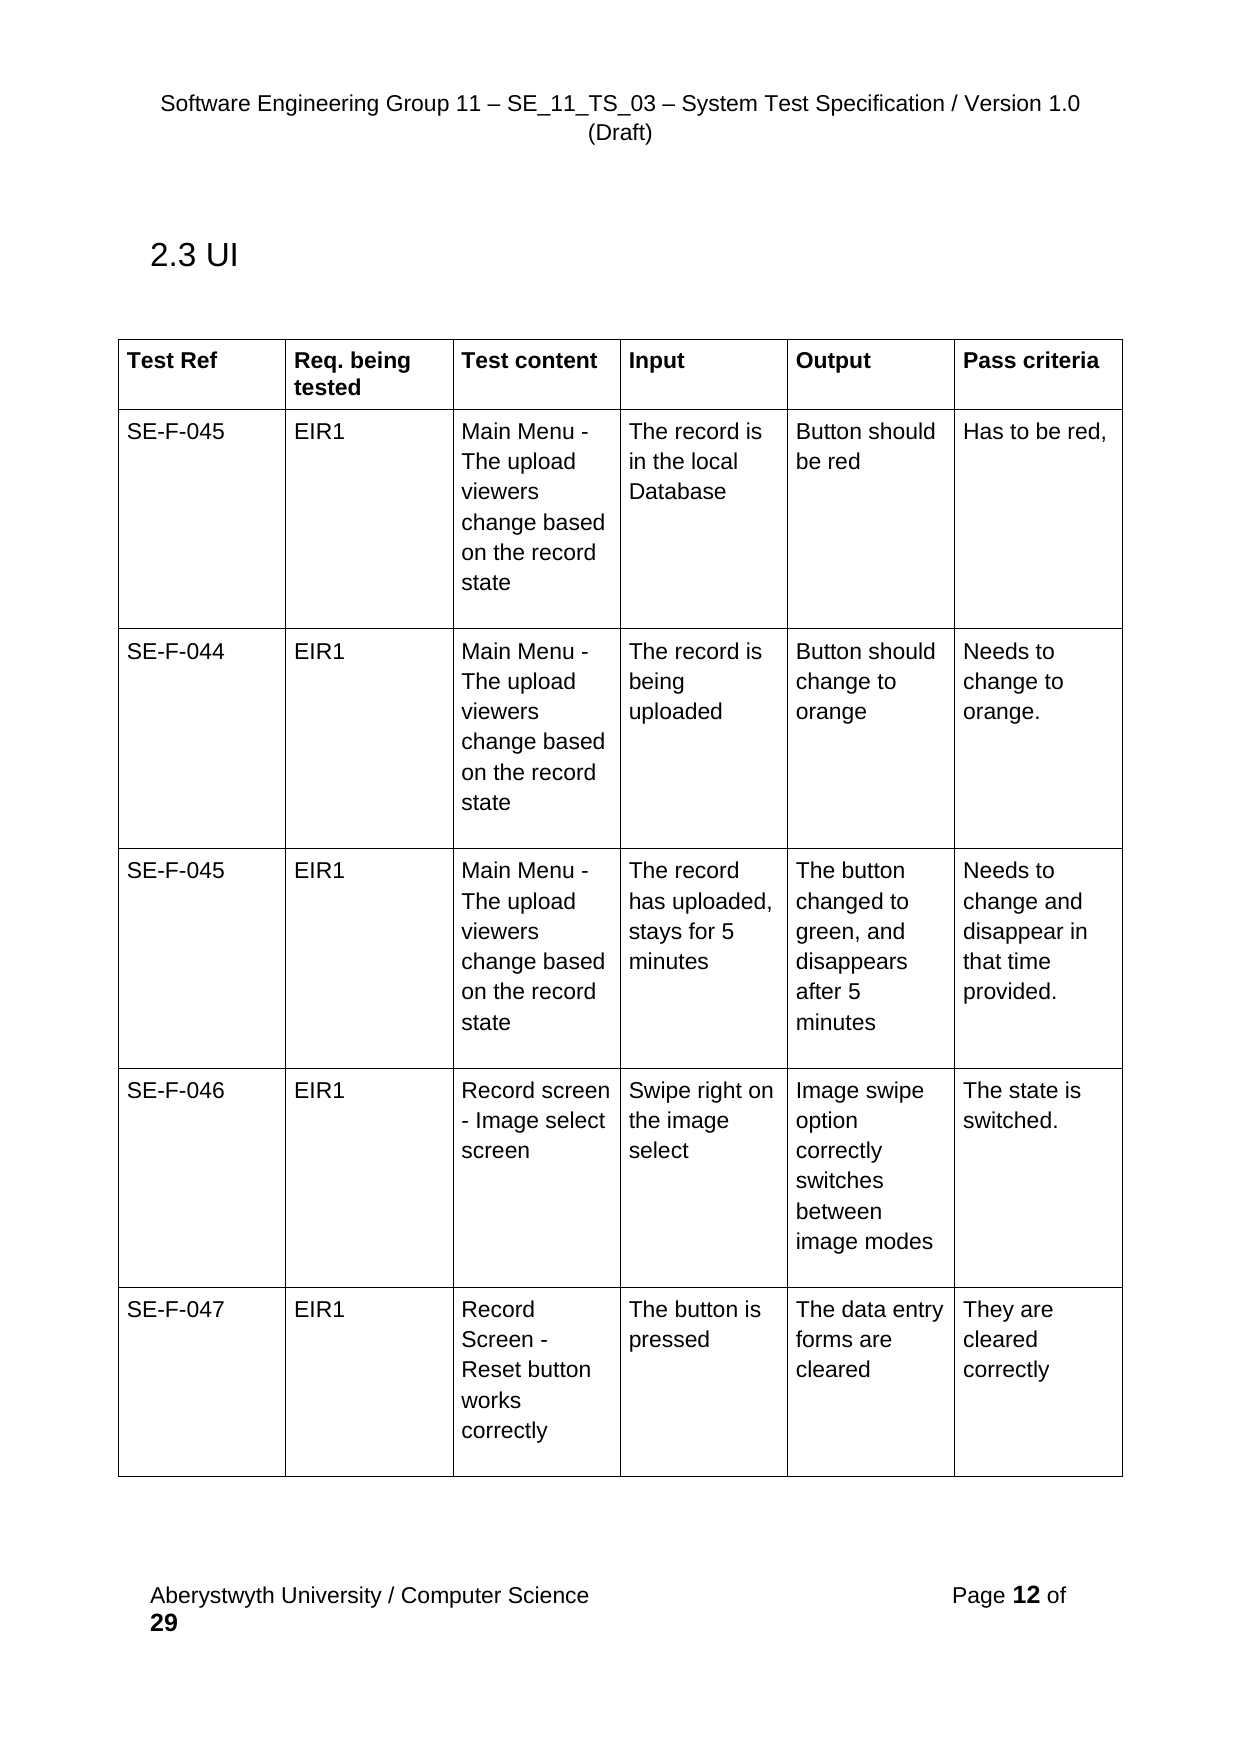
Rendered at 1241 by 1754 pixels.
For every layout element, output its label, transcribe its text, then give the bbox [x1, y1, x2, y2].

table_cell Main Menu - The upload viewers change based on the record state [454, 410, 620, 628]
table_cell EIR1 [286, 1288, 453, 1476]
table_header Test Ref [119, 340, 285, 408]
table_cell Record Screen - Reset button works correctly [454, 1288, 620, 1476]
table_cell Swipe right on the image select [621, 1069, 787, 1287]
table_cell Needs to change to orange. [955, 629, 1122, 848]
table_cell Needs to change and disappear in that time provided. [955, 849, 1122, 1068]
table_header Pass criteria [955, 340, 1122, 408]
table_cell They are cleared correctly [955, 1288, 1122, 1476]
table_cell SE-F-044 [119, 629, 285, 848]
table_cell SE-F-045 [119, 849, 285, 1068]
table_cell The state is switched. [955, 1069, 1122, 1287]
table_cell Main Menu -The upload viewers change based on the record state [454, 849, 620, 1068]
table_cell EIR1 [286, 849, 453, 1068]
table_cell The data entry forms are cleared [788, 1288, 954, 1476]
table_header Req. being tested [286, 340, 453, 408]
table_cell The button changed to green, and disappears after 5 minutes [788, 849, 954, 1068]
table_cell SE-F-047 [119, 1288, 285, 1476]
table_header Test content [454, 340, 620, 408]
table_cell Button should change to orange [788, 629, 954, 848]
table_cell Has to be red, [955, 410, 1122, 628]
table_cell Main Menu -The upload viewers change based on the record state [454, 629, 620, 848]
table_cell The record is in the local Database [621, 410, 787, 628]
table_cell EIR1 [286, 1069, 453, 1287]
table_cell EIR1 [286, 410, 453, 628]
subtitle 2.3 UI [150, 235, 1090, 274]
table_header Output [788, 340, 954, 408]
table_cell SE-F-045 [119, 410, 285, 628]
table_cell EIR1 [286, 629, 453, 848]
table_cell Image swipe option correctly switches between image modes [788, 1069, 954, 1287]
table_header Input [621, 340, 787, 408]
table_cell Record screen - Image select screen [454, 1069, 620, 1287]
table_cell The record has uploaded, stays for 5 minutes [621, 849, 787, 1068]
table_cell SE-F-046 [119, 1069, 285, 1287]
table_cell The record is being uploaded [621, 629, 787, 848]
table_cell The button is pressed [621, 1288, 787, 1476]
table_cell Button should be red [788, 410, 954, 628]
